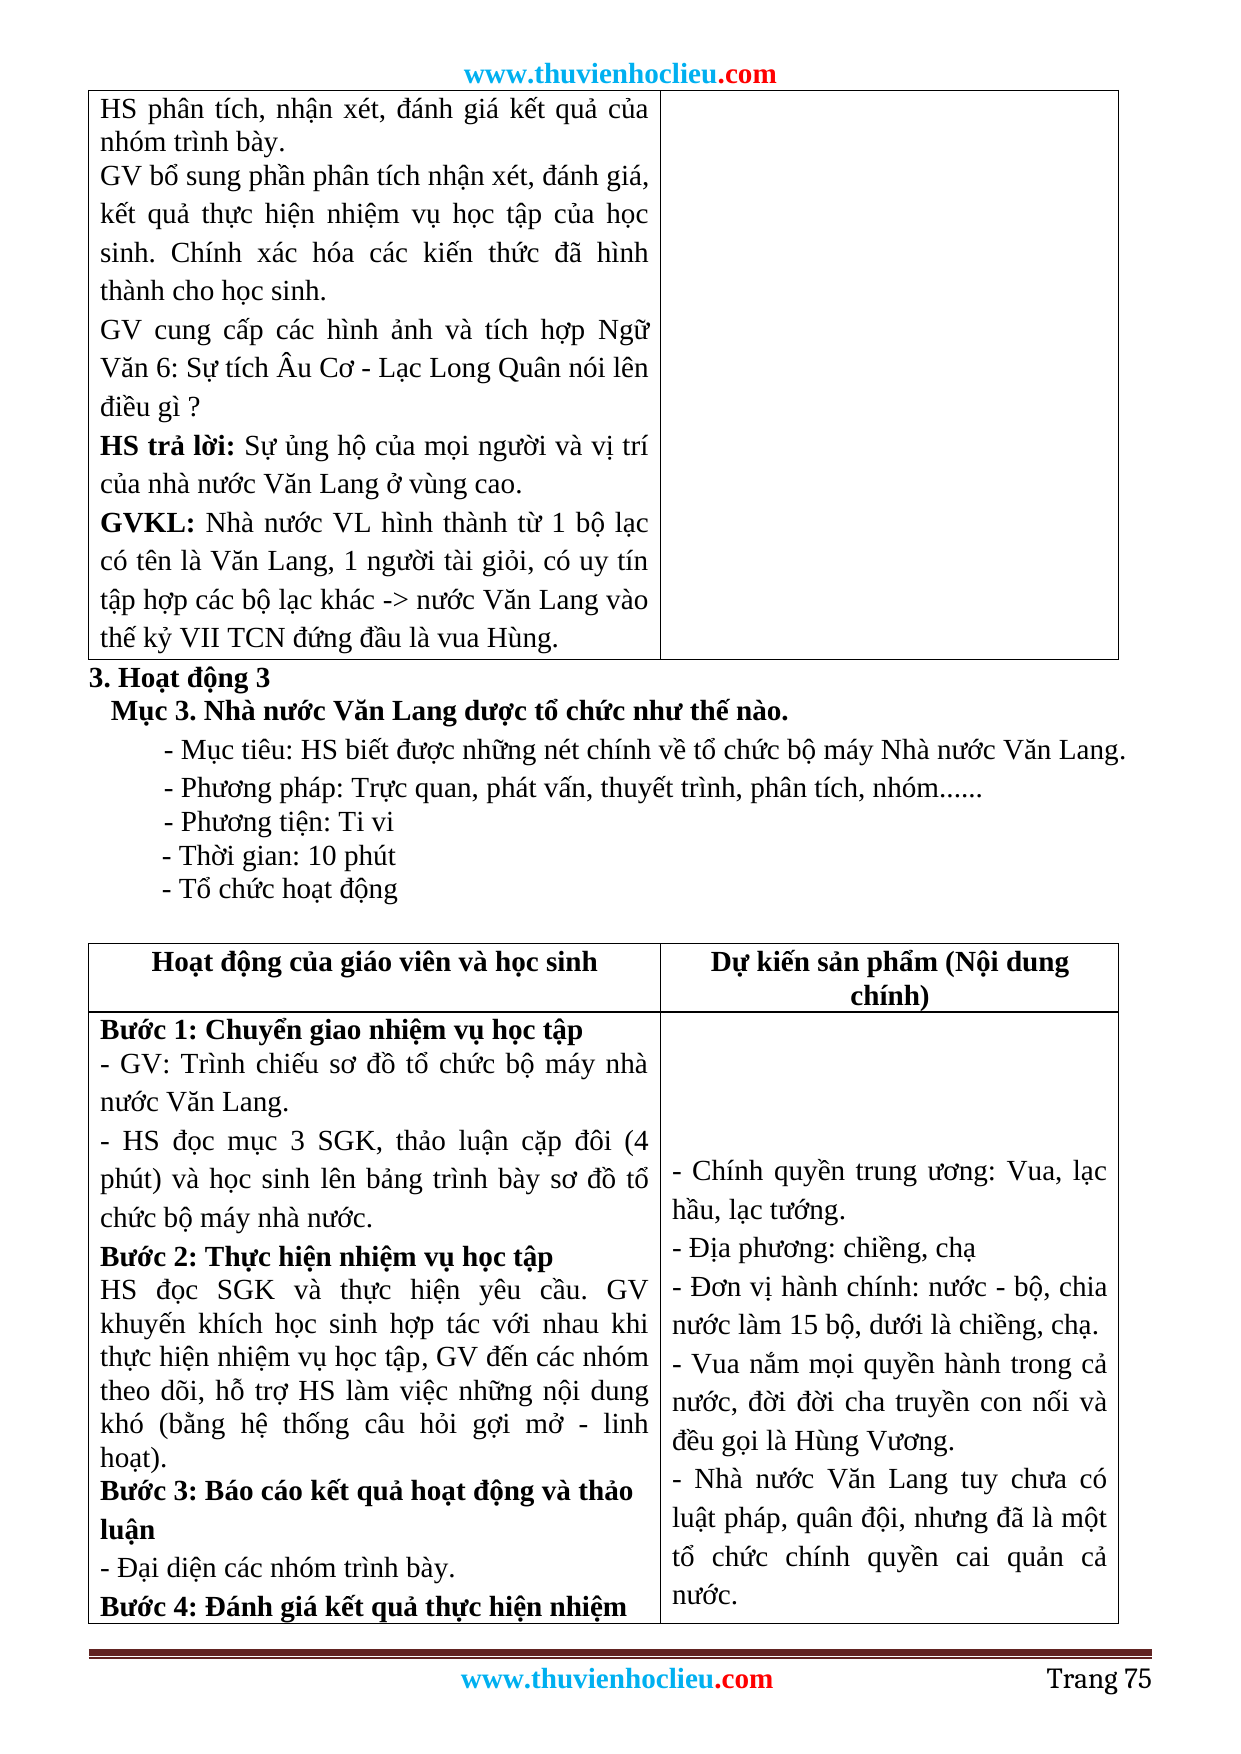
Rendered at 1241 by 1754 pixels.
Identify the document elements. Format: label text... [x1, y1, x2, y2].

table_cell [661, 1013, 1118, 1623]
text - Mục tiêu: HS biết được những nét chính về tổ chức bộ máy Nhà nước Văn Lang. [89, 732, 1152, 766]
text - Phương tiện: Ti vi [89, 804, 1152, 838]
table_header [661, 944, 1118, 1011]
text 3. Hoạt động 3 [89, 660, 1152, 693]
text Mục 3. Nhà nước Văn Lang dược tổ chức như thế nào. [89, 693, 1152, 727]
text - Tổ chức hoạt động [89, 871, 1152, 905]
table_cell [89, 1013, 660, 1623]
text - Thời gian: 10 phút [89, 838, 1152, 871]
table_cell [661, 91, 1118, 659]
text - Phương pháp: Trực quan, phát vấn, thuyết trình, phân tích, nhóm...... [89, 771, 1152, 804]
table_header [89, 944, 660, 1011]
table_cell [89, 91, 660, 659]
